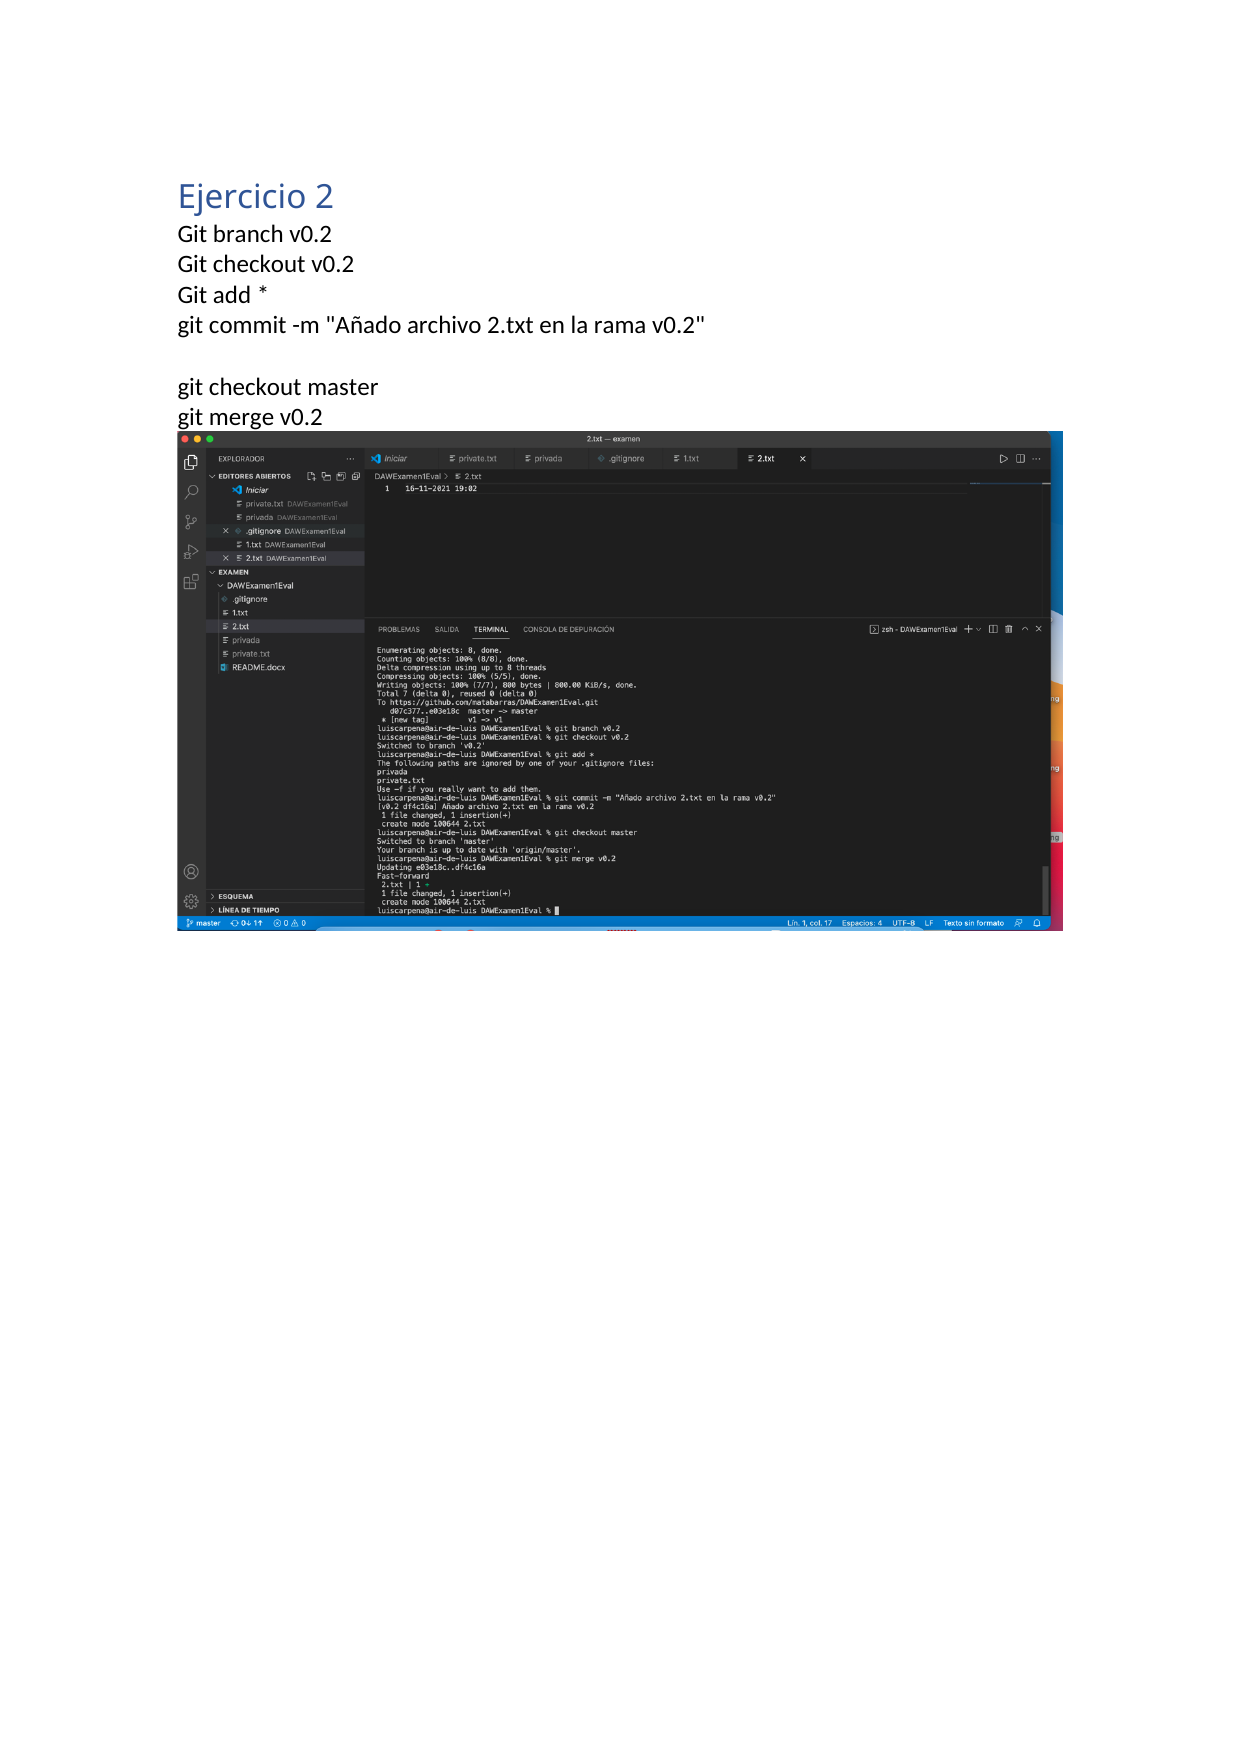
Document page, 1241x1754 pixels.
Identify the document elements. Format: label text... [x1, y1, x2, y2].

text git merge v0.2 [177, 401, 1063, 431]
picture [177, 431, 1063, 931]
subtitle Ejercicio 2 [177, 173, 1063, 218]
text Git checkout v0.2 [177, 248, 1063, 279]
text git commit -m "Añado archivo 2.txt en la rama v0.2" [177, 309, 1063, 340]
text git checkout master [177, 371, 1063, 401]
text Git add * [177, 279, 1063, 309]
text Git branch v0.2 [177, 218, 1063, 248]
